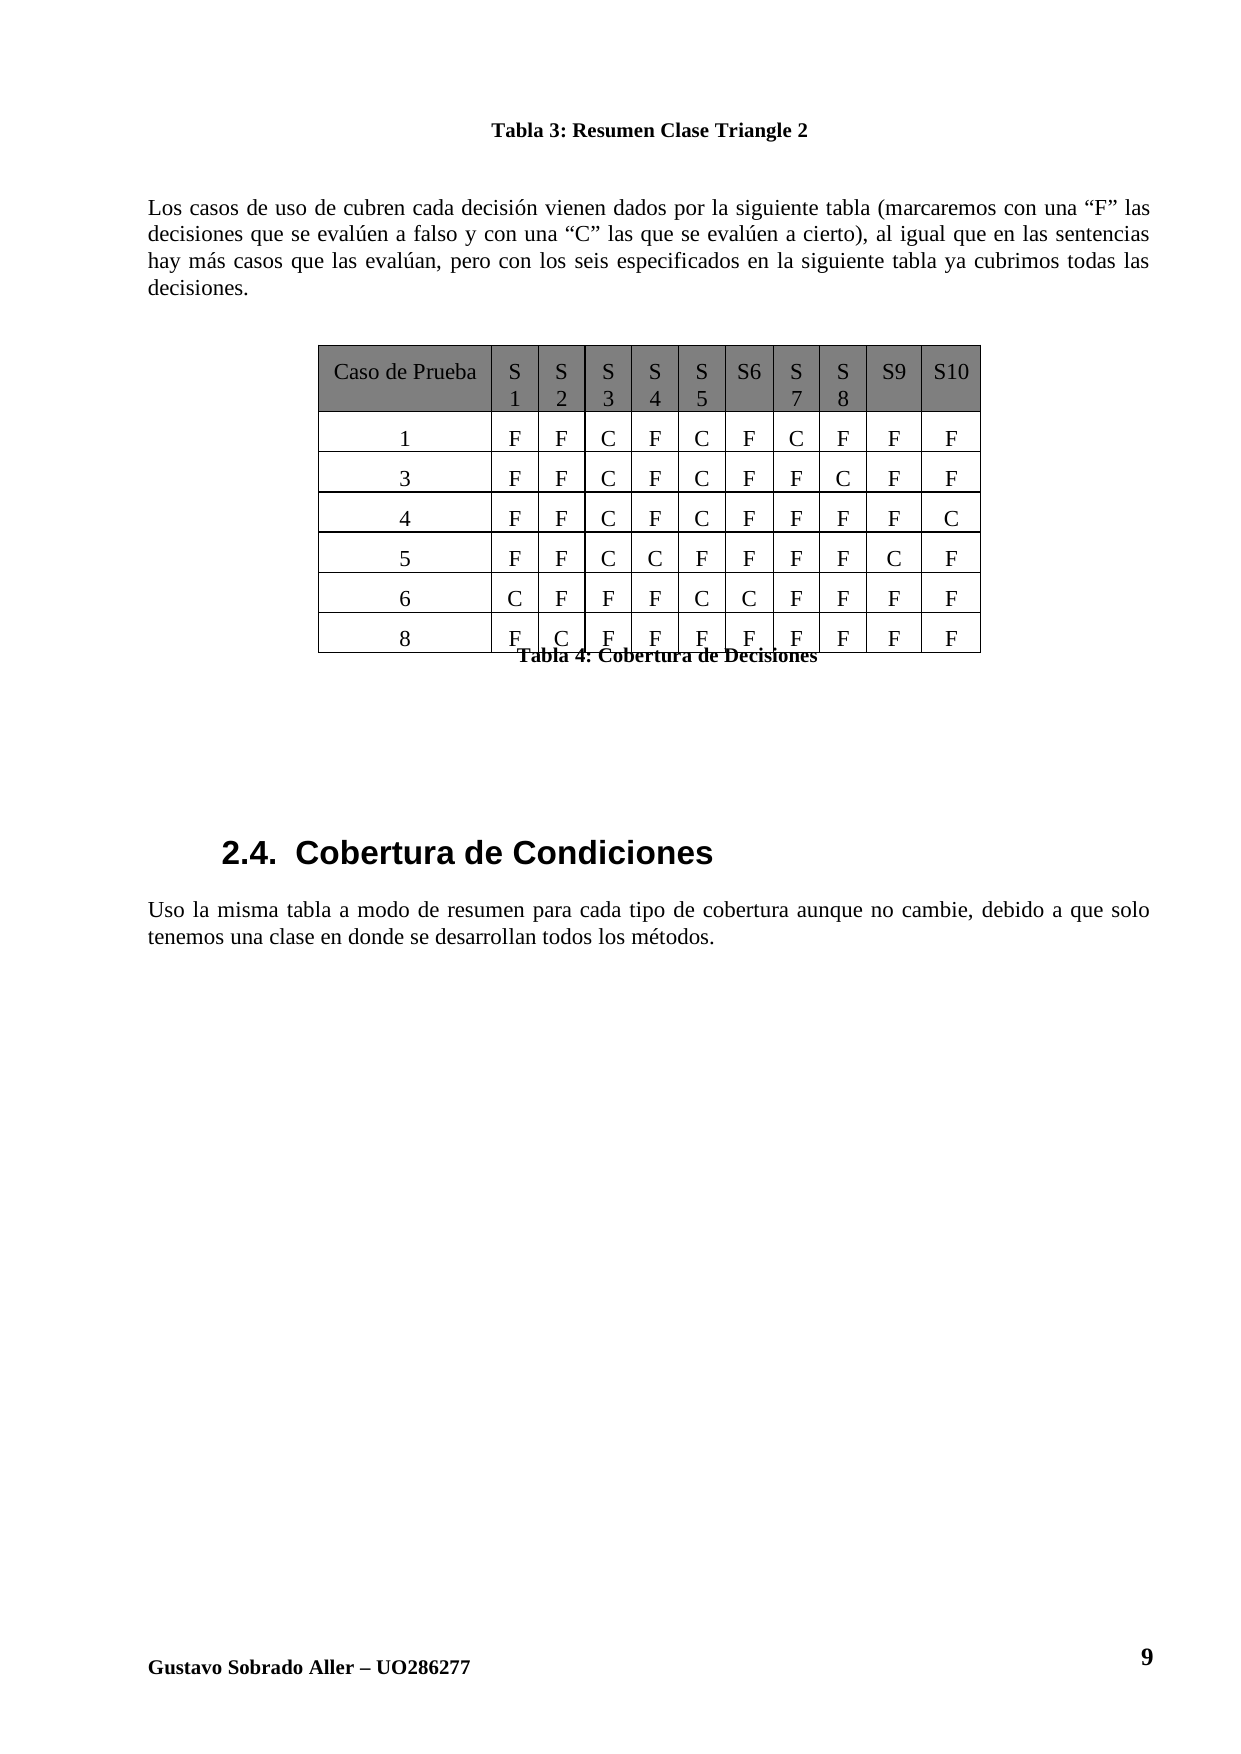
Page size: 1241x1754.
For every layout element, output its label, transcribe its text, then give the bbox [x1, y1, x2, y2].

table_cell C [820, 452, 866, 491]
table_cell F [867, 573, 921, 612]
table_cell F [492, 613, 538, 652]
table_cell F [820, 613, 866, 652]
table_header S10 [922, 346, 980, 411]
subtitle Cobertura de Condiciones [221, 833, 1152, 871]
table_cell C [774, 412, 819, 451]
table_cell F [774, 573, 819, 612]
table_cell C [922, 493, 980, 531]
text Los casos de uso de cubren cada decisión vienen dados por la siguiente tabla (marcaremos con una “F” las decisiones que se evalúen a falso y con una “C” las que se evalúen a cierto), al igual que en las sentencias hay más casos que las evalúan, pero con los seis especificados en la siguiente tabla ya cubrimos todas las decisiones. [148, 194, 1152, 300]
table_cell F [867, 493, 921, 531]
table_cell F [867, 452, 921, 491]
table_cell F [922, 412, 980, 451]
table_cell F [726, 493, 773, 531]
table_cell F [539, 452, 584, 491]
table_cell F [867, 412, 921, 451]
text Uso la misma tabla a modo de resumen para cada tipo de cobertura aunque no cambie, debido a que solo tenemos una clase en donde se desarrollan todos los métodos. [148, 896, 1152, 949]
table_cell F [726, 452, 773, 491]
table_cell F [820, 533, 866, 572]
table_cell F [492, 493, 538, 531]
table_header S1 [492, 346, 538, 411]
table_cell F [632, 493, 678, 531]
table_cell F [922, 452, 980, 491]
table_cell F [492, 452, 538, 491]
table_cell 1 [319, 412, 491, 451]
table_cell F [539, 412, 584, 451]
table_cell F [492, 533, 538, 572]
table_cell F [774, 452, 819, 491]
table_cell F [820, 493, 866, 531]
table_cell F [726, 613, 773, 652]
table_cell F [539, 493, 584, 531]
text Tabla 4: Cobertura de Decisiones [517, 653, 818, 667]
table_header Caso de Prueba [319, 346, 491, 411]
table_header S6 [726, 346, 773, 411]
table_cell 5 [319, 533, 491, 572]
table_cell F [867, 613, 921, 652]
table_cell 4 [319, 493, 491, 531]
table_cell C [492, 573, 538, 612]
table_cell C [586, 533, 631, 572]
table_cell F [679, 533, 725, 572]
table_cell F [632, 452, 678, 491]
table_cell F [679, 613, 725, 652]
table_cell F [922, 533, 980, 572]
table_header S4 [632, 346, 678, 411]
table_cell F [586, 613, 631, 652]
table_cell 8 [319, 613, 491, 652]
table_cell C [632, 533, 678, 572]
table_cell F [632, 412, 678, 451]
table_cell 3 [319, 452, 491, 491]
table_cell 6 [319, 573, 491, 612]
table_cell F [922, 573, 980, 612]
table_cell F [774, 613, 819, 652]
table_cell C [679, 493, 725, 531]
table_cell F [632, 573, 678, 612]
table_cell F [539, 573, 584, 612]
table_cell F [820, 412, 866, 451]
table_cell C [539, 613, 584, 652]
table_cell F [586, 573, 631, 612]
table_cell F [774, 493, 819, 531]
table_cell C [586, 412, 631, 451]
table_cell F [726, 533, 773, 572]
table_cell F [539, 533, 584, 572]
table_header S9 [867, 346, 921, 411]
table_header S8 [820, 346, 866, 411]
table_cell C [679, 412, 725, 451]
table_cell F [492, 412, 538, 451]
table_cell C [586, 452, 631, 491]
table_header S5 [679, 346, 725, 411]
table_header S7 [774, 346, 819, 411]
table_cell C [726, 573, 773, 612]
table_cell F [726, 412, 773, 451]
table_cell F [632, 613, 678, 652]
table_cell C [679, 452, 725, 491]
table_cell F [774, 533, 819, 572]
text Tabla 3: Resumen Clase Triangle 2 [148, 118, 1152, 142]
table_cell C [679, 573, 725, 612]
table_cell F [922, 613, 980, 652]
table_header S3 [586, 346, 631, 411]
table_cell F [820, 573, 866, 612]
table_header S2 [539, 346, 584, 411]
table_cell C [586, 493, 631, 531]
table_cell C [867, 533, 921, 572]
